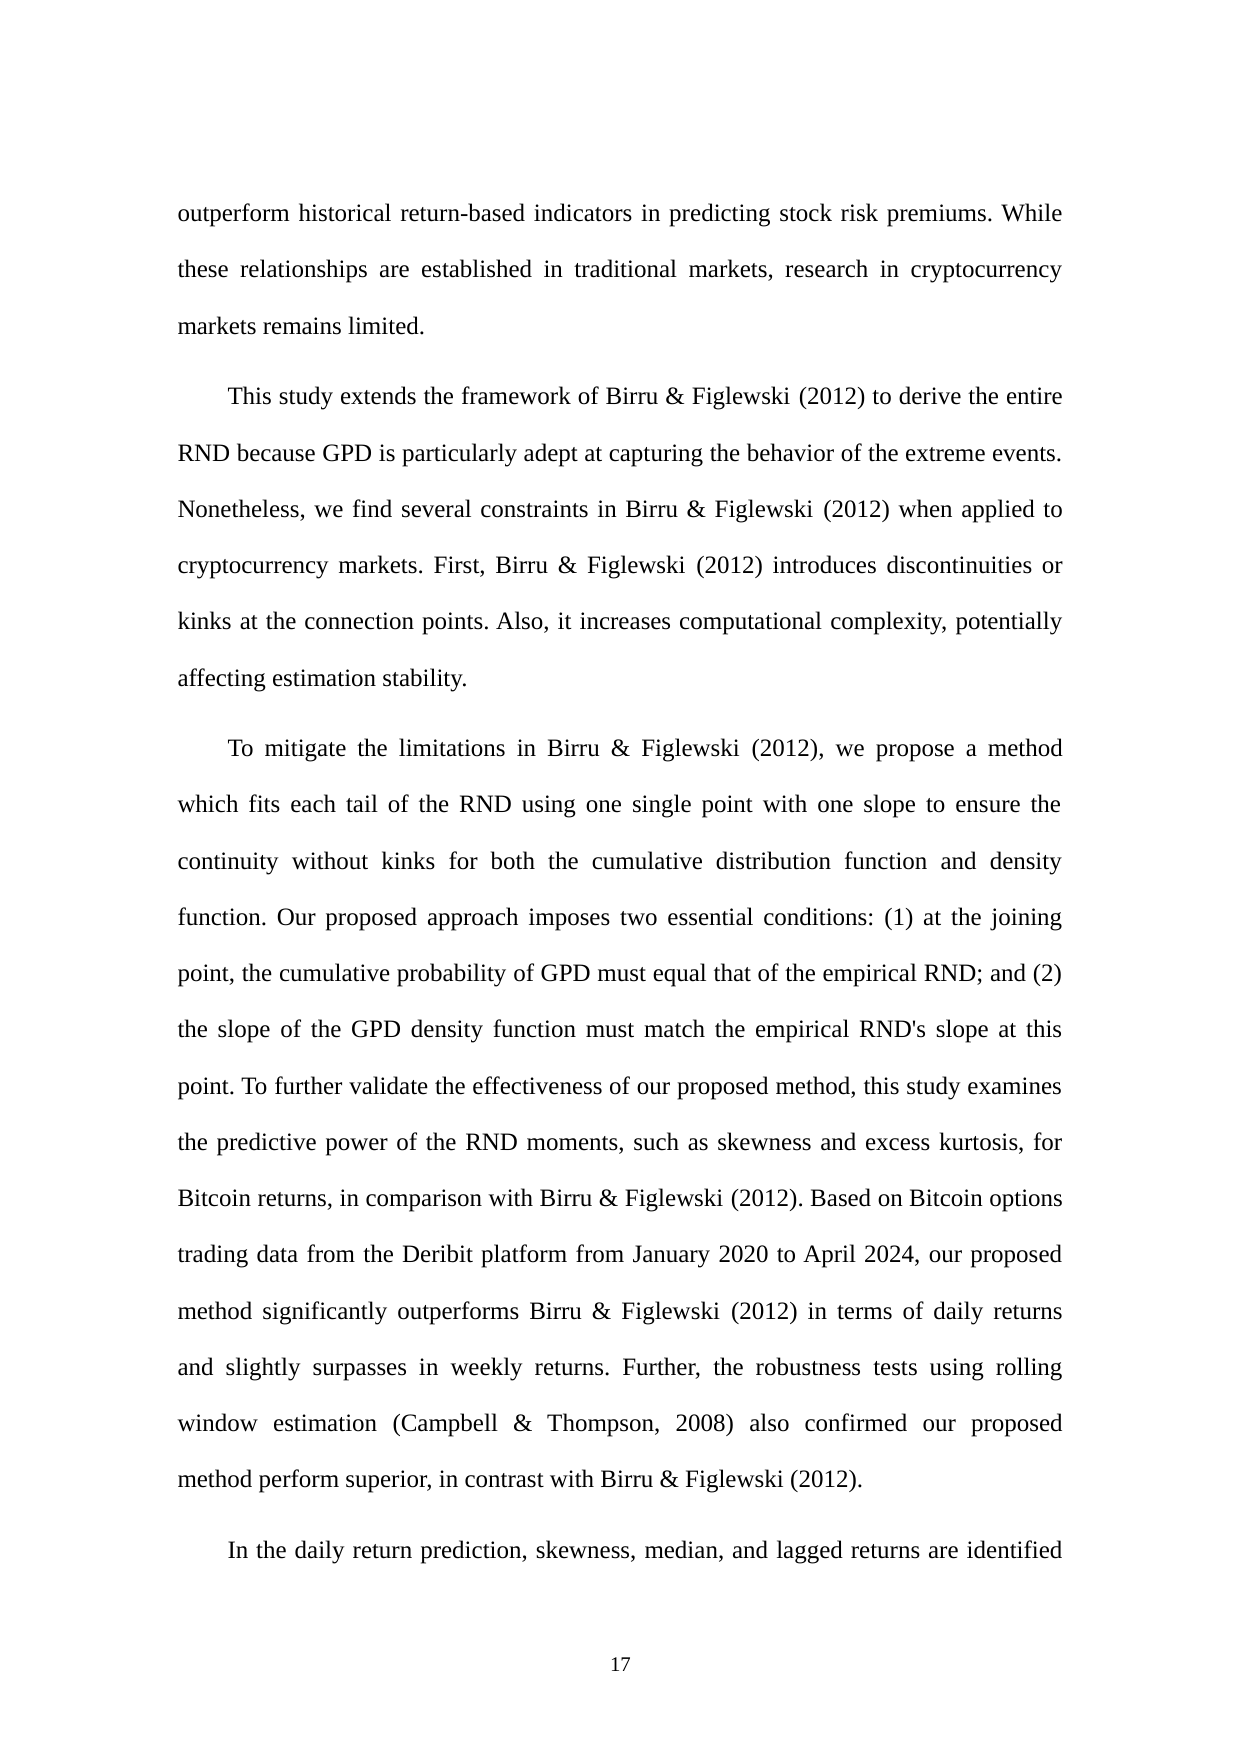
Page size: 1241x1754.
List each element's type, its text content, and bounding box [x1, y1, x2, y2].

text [177, 1531, 1063, 1568]
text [177, 194, 1063, 344]
text This study extends the framework of Birru & Figlewski (2012) to derive the entire RND because GPD is particularly adept at capturing the behavior of the extreme events. Nonetheless, we find several constraints in Birru & Figlewski (2012) when applied to cryptocurrency markets. First, Birru & Figlewski (2012) introduces discontinuities or kinks at the connection points. Also, it increases computational complexity, potentially affecting estimation stability. [177, 377, 1063, 696]
text To mitigate the limitations in Birru & Figlewski (2012), we propose a method which fits each tail of the RND using one single point with one slope to ensure the continuity without kinks for both the cumulative distribution function and density function. Our proposed approach imposes two essential conditions: (1) at the joining point, the cumulative probability of GPD must equal that of the empirical RND; and (2) the slope of the GPD density function must match the empirical RND's slope at this point. To further validate the effectiveness of our proposed method, this study examines the predictive power of the RND moments, such as skewness and excess kurtosis, for Bitcoin returns, in comparison with Birru & Figlewski (2012). Based on Bitcoin options trading data from the Deribit platform from January 2020 to April 2024, our proposed method significantly outperforms Birru & Figlewski (2012) in terms of daily returns and slightly surpasses in weekly returns. Further, the robustness tests using rolling window estimation (Campbell & Thompson, 2008) also confirmed our proposed method perform superior, in contrast with Birru & Figlewski (2012). [177, 729, 1063, 1498]
